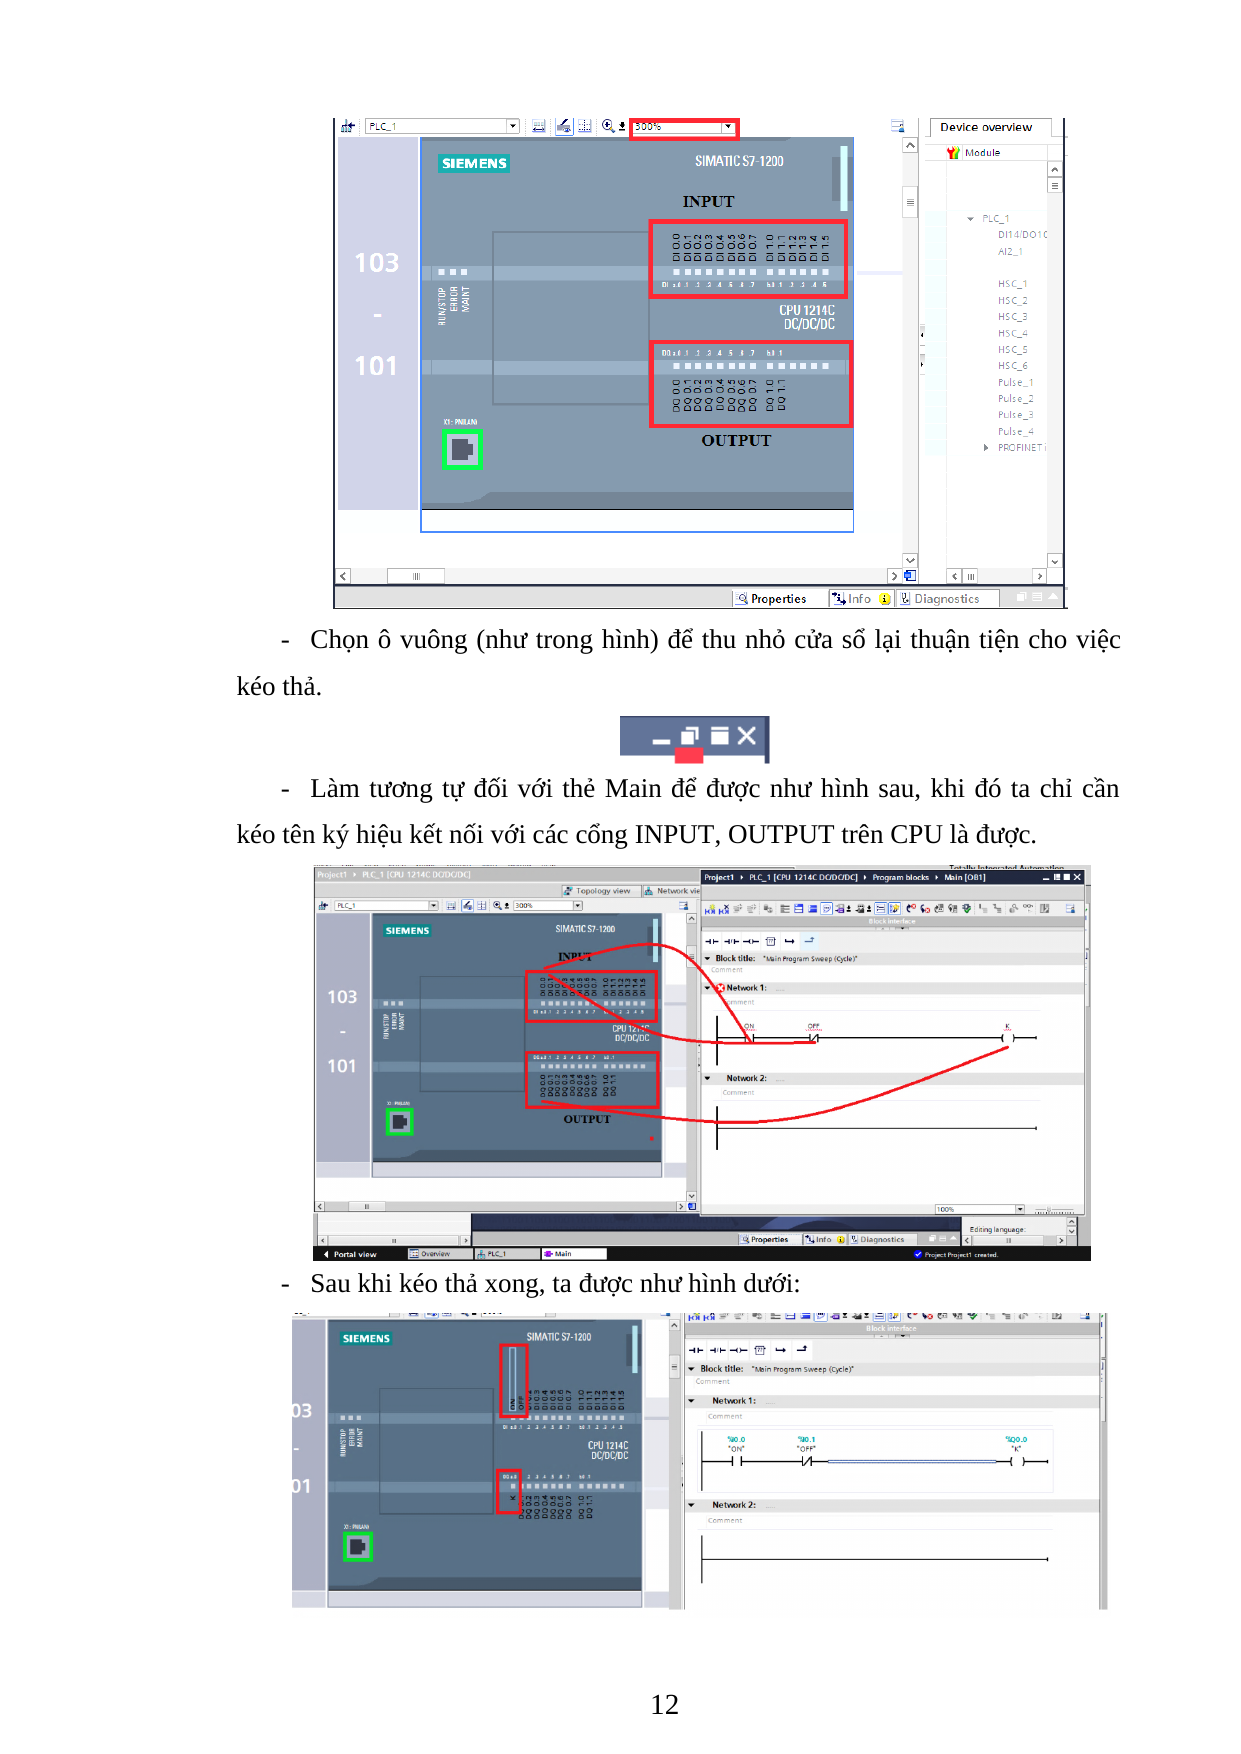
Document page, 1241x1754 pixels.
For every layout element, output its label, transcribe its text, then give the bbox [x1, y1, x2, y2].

list Chọn ô vuông (như trong hình) để thu nhỏ cửa sổ lại thuận tiện cho việc kéo thả. [236, 623, 1122, 701]
picture [620, 716, 784, 767]
picture [313, 865, 1091, 1261]
picture [292, 1313, 1111, 1618]
list Làm tương tự đối với thẻ Main để được như hình sau, khi đó ta chỉ cần kéo tên ký hiệu kết nối với các cổng INPUT, OUTPUT trên CPU là được. [236, 772, 1122, 850]
list Sau khi kéo thả xong, ta được như hình dưới: [236, 1267, 1122, 1298]
picture [333, 118, 1070, 618]
